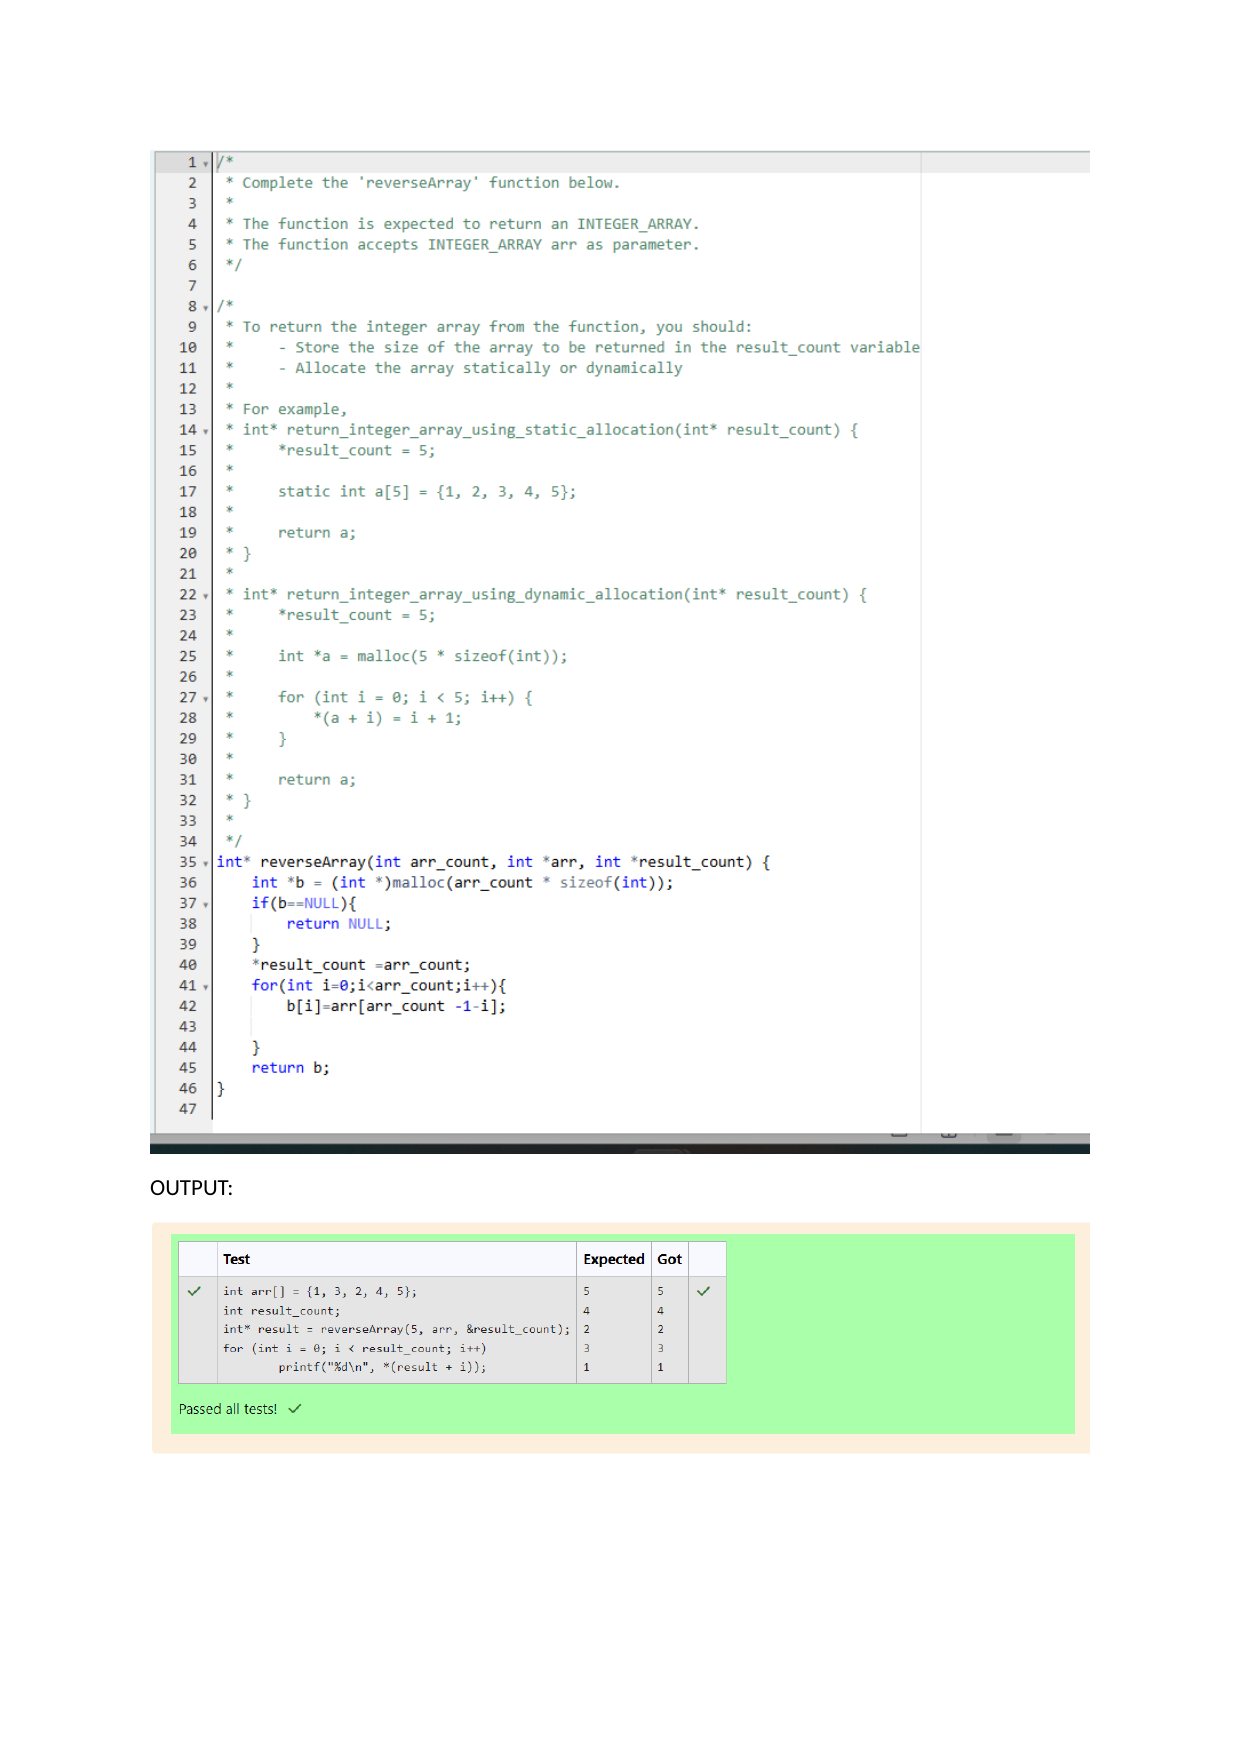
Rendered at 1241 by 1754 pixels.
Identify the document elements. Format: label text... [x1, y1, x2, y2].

picture [150, 150, 1090, 1154]
text OUTPUT: [150, 1173, 1090, 1201]
picture [150, 1219, 1091, 1467]
